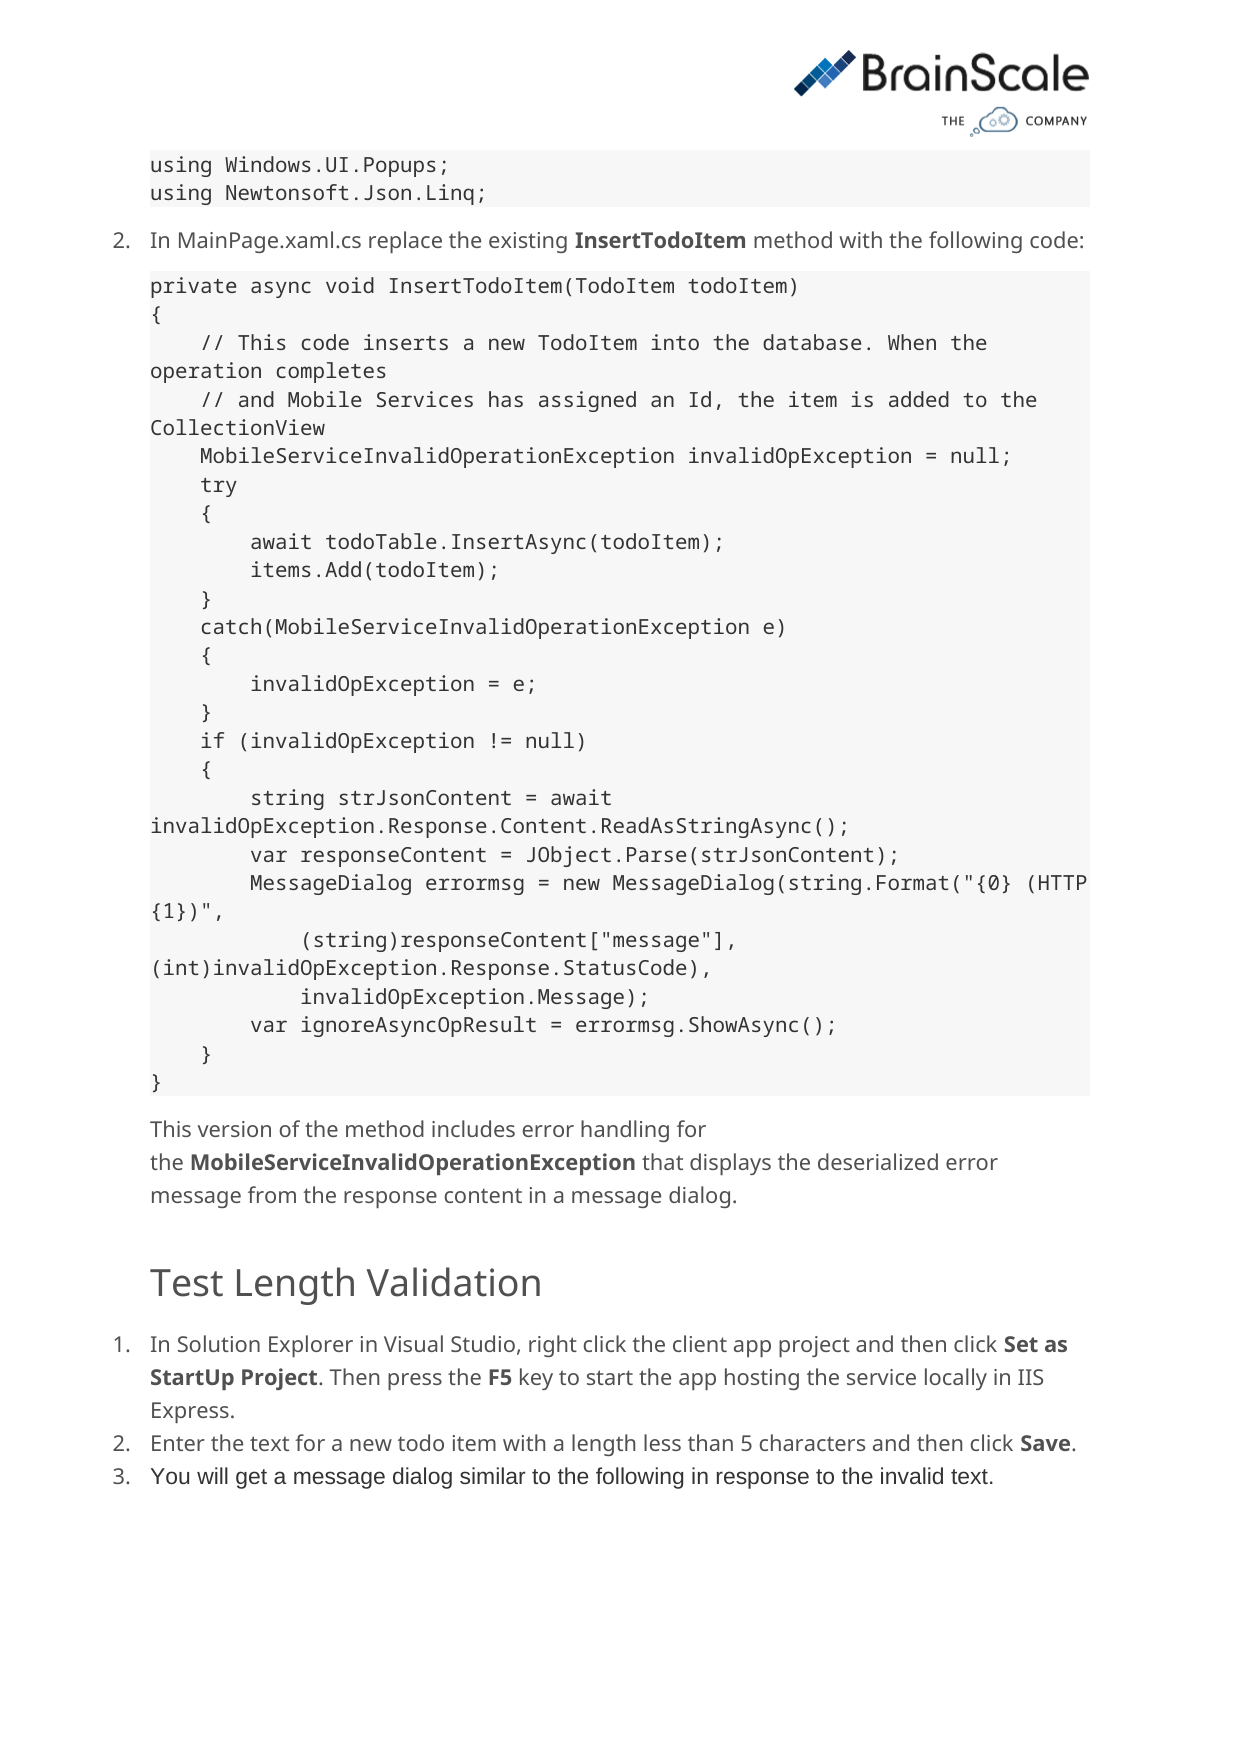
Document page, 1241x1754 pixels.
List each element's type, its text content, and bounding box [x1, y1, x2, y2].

text if (invalidOpException != null) [150, 726, 1090, 754]
text } [150, 1039, 1090, 1067]
text private async void InsertTodoItem(TodoItem todoItem) [150, 271, 1090, 299]
text string strJsonContent = await invalidOpException.Response.Content.ReadAsStringAsync(); [150, 783, 1090, 840]
picture [791, 45, 1091, 145]
text items.Add(todoItem); [150, 555, 1090, 584]
text MessageDialog errormsg = new MessageDialog(string.Format("{0} (HTTP {1})", [150, 868, 1090, 925]
text using Windows.UI.Popups; [150, 150, 1090, 178]
text // This code inserts a new TodoItem into the database. When the operation completes [150, 328, 1090, 385]
text invalidOpException = e; [150, 669, 1090, 697]
text MobileServiceInvalidOperationException invalidOpException = null; [150, 442, 1090, 470]
list In Solution Explorer in Visual Studio, right click the client app project and then click Set as StartUp Project. Then press the F5 key to start the app hosting the service locally in IIS Express. [112, 1326, 1090, 1425]
text var ignoreAsyncOpResult = errormsg.ShowAsync(); [150, 1010, 1090, 1039]
text { [150, 754, 1090, 783]
text { [150, 641, 1090, 669]
list Enter the text for a new todo item with a length less than 5 characters and then click Save. [112, 1425, 1090, 1458]
text } [150, 1067, 1090, 1096]
list This version of the method includes error handling for the MobileServiceInvalidOperationException that displays the deserialized error message from the response content in a message dialog. [150, 1111, 1090, 1210]
text (string)responseContent["message"],(int)invalidOpException.Response.StatusCode), [150, 925, 1090, 982]
text } [150, 584, 1090, 612]
text using Newtonsoft.Json.Linq; [150, 178, 1090, 207]
text invalidOpException.Message); [150, 982, 1090, 1010]
text catch(MobileServiceInvalidOperationException e) [150, 612, 1090, 641]
text { [150, 299, 1090, 328]
text // and Mobile Services has assigned an Id, the item is added to the CollectionView [150, 385, 1090, 442]
text { [150, 498, 1090, 527]
text var responseContent = JObject.Parse(strJsonContent); [150, 840, 1090, 868]
text await todoTable.InsertAsync(todoItem); [150, 527, 1090, 555]
list You will get a message dialog similar to the following in response to the invalid text. [112, 1458, 1090, 1490]
text } [150, 697, 1090, 726]
text Test Length Validation [150, 1257, 1090, 1308]
text try [150, 470, 1090, 498]
list In MainPage.xaml.cs replace the existing InsertTodoItem method with the following code: [112, 222, 1090, 255]
